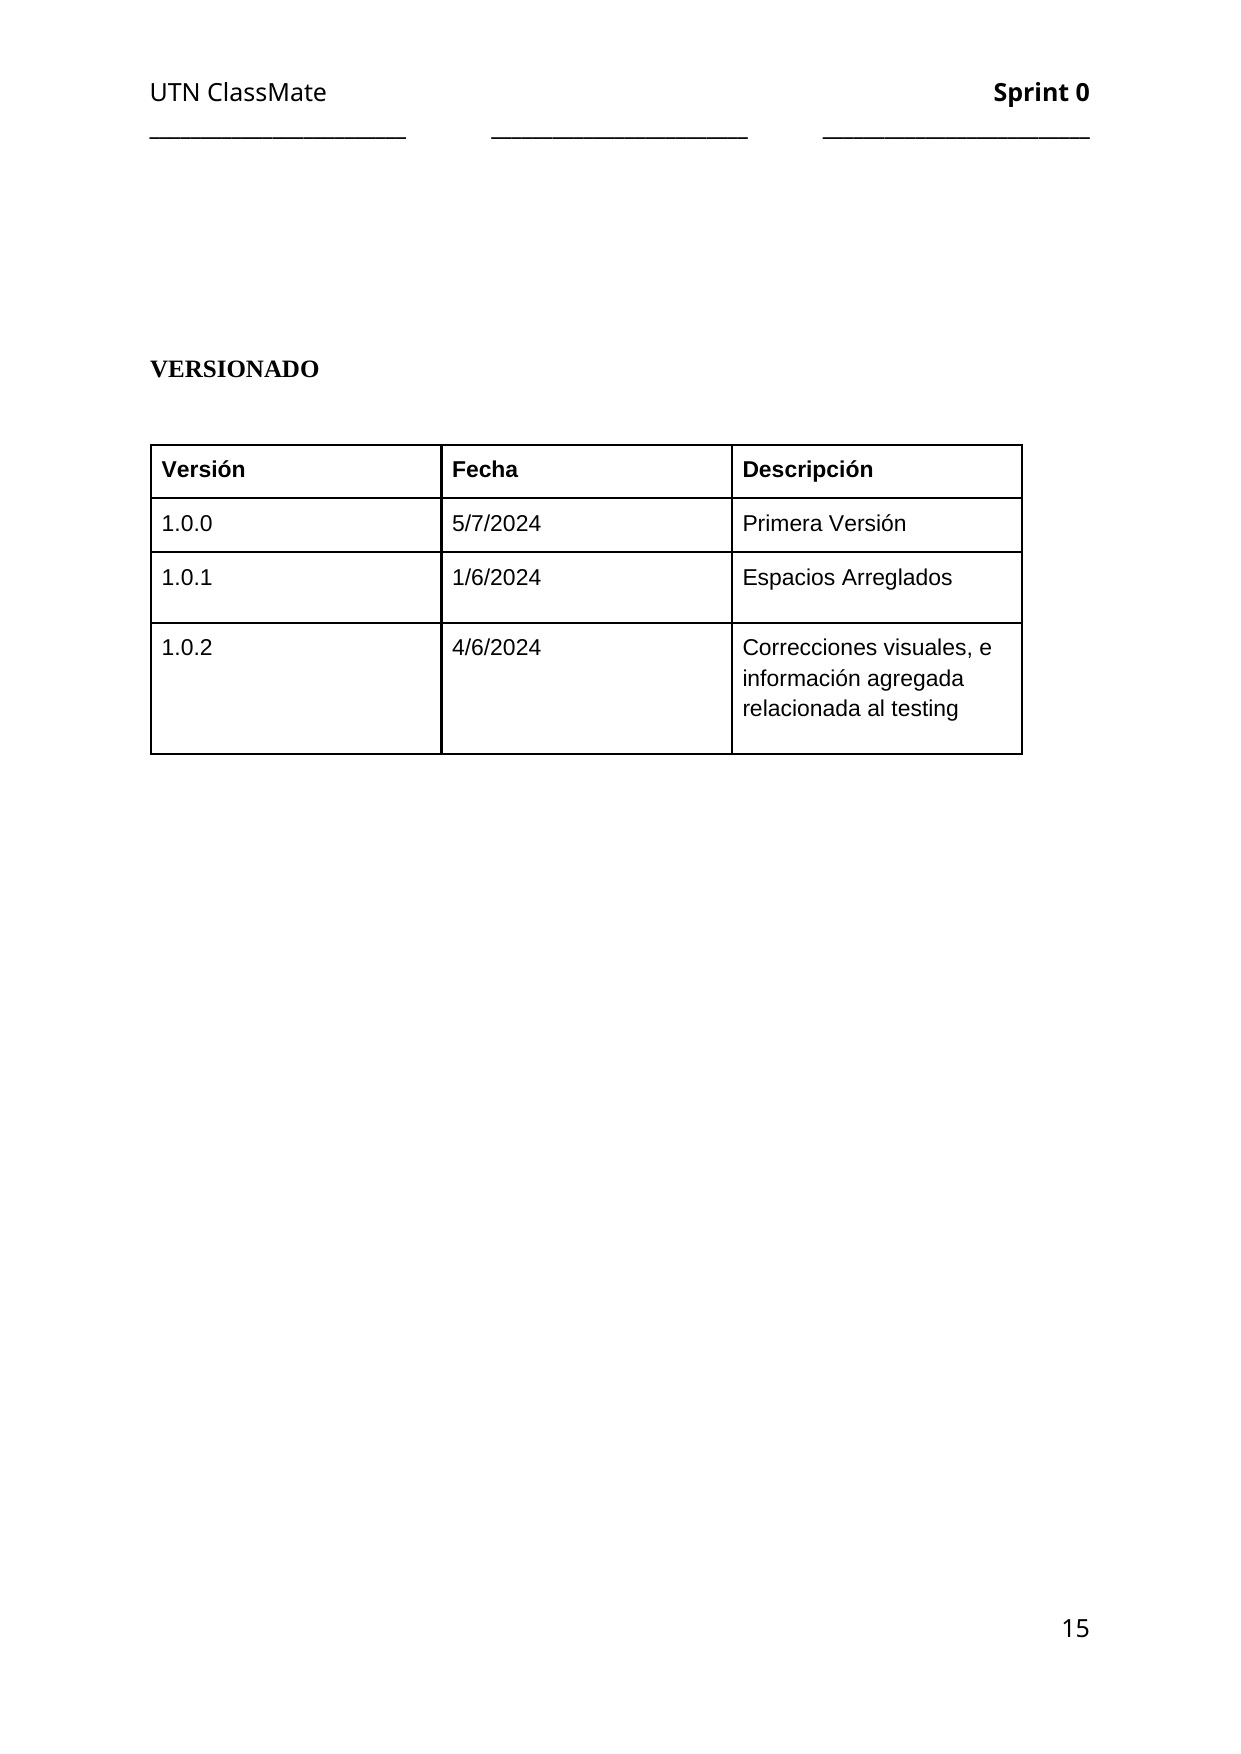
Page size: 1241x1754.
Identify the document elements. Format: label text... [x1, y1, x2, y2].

table_cell Correcciones visuales, e información agregada relacionada al testing [733, 624, 1021, 753]
subtitle VERSIONADO [150, 354, 1090, 383]
table_cell 4/6/2024 [443, 624, 731, 753]
table_cell Primera Versión [733, 499, 1021, 551]
table_cell 1.0.1 [152, 553, 440, 622]
table_cell Espacios Arreglados [733, 553, 1021, 622]
table_cell 1.0.0 [152, 499, 440, 551]
table_cell 1.0.2 [152, 624, 440, 753]
table_header Fecha [443, 446, 731, 497]
table_header Descripción [733, 446, 1021, 497]
table_header Versión [152, 446, 440, 497]
table_cell 5/7/2024 [443, 499, 731, 551]
table_cell 1/6/2024 [443, 553, 731, 622]
